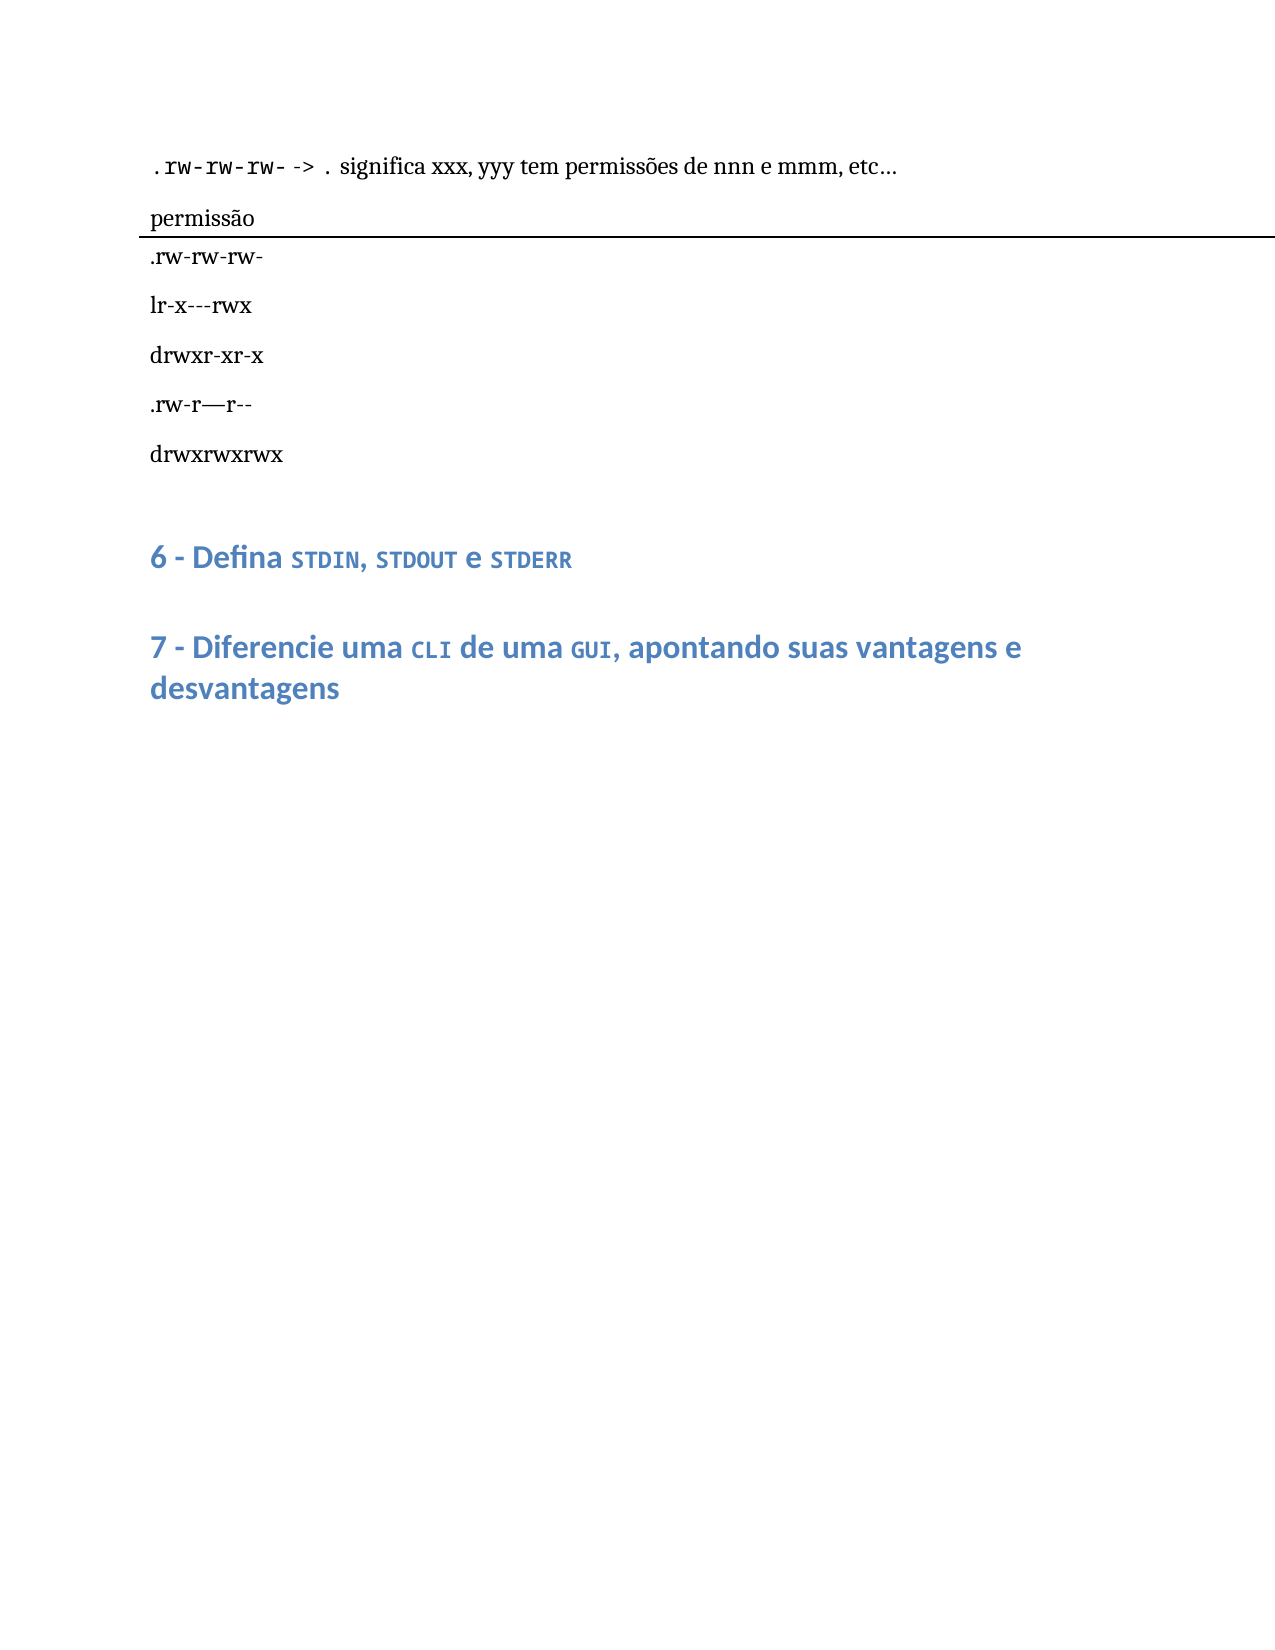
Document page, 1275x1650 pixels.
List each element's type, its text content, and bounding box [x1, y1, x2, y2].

table_cell lr-x---rwx [139, 288, 1275, 337]
text .rw-rw-rw- -> . significa xxx, yyy tem permissões de nnn e mmm, etc… [150, 150, 1125, 181]
table_cell .rw-rw-rw- [139, 238, 1275, 287]
table_cell .rw-r—r-- [139, 387, 1275, 436]
subtitle 7 - Diferencie uma CLI de uma GUI, apontando suas vantagens e desvantagens [150, 626, 1125, 708]
table_cell drwxr-xr-x [139, 337, 1275, 387]
table_header permissão [139, 200, 1275, 236]
subtitle 6 - Defina STDIN, STDOUT e STDERR [150, 536, 1125, 576]
table_cell drwxrwxrwx [139, 436, 1275, 486]
